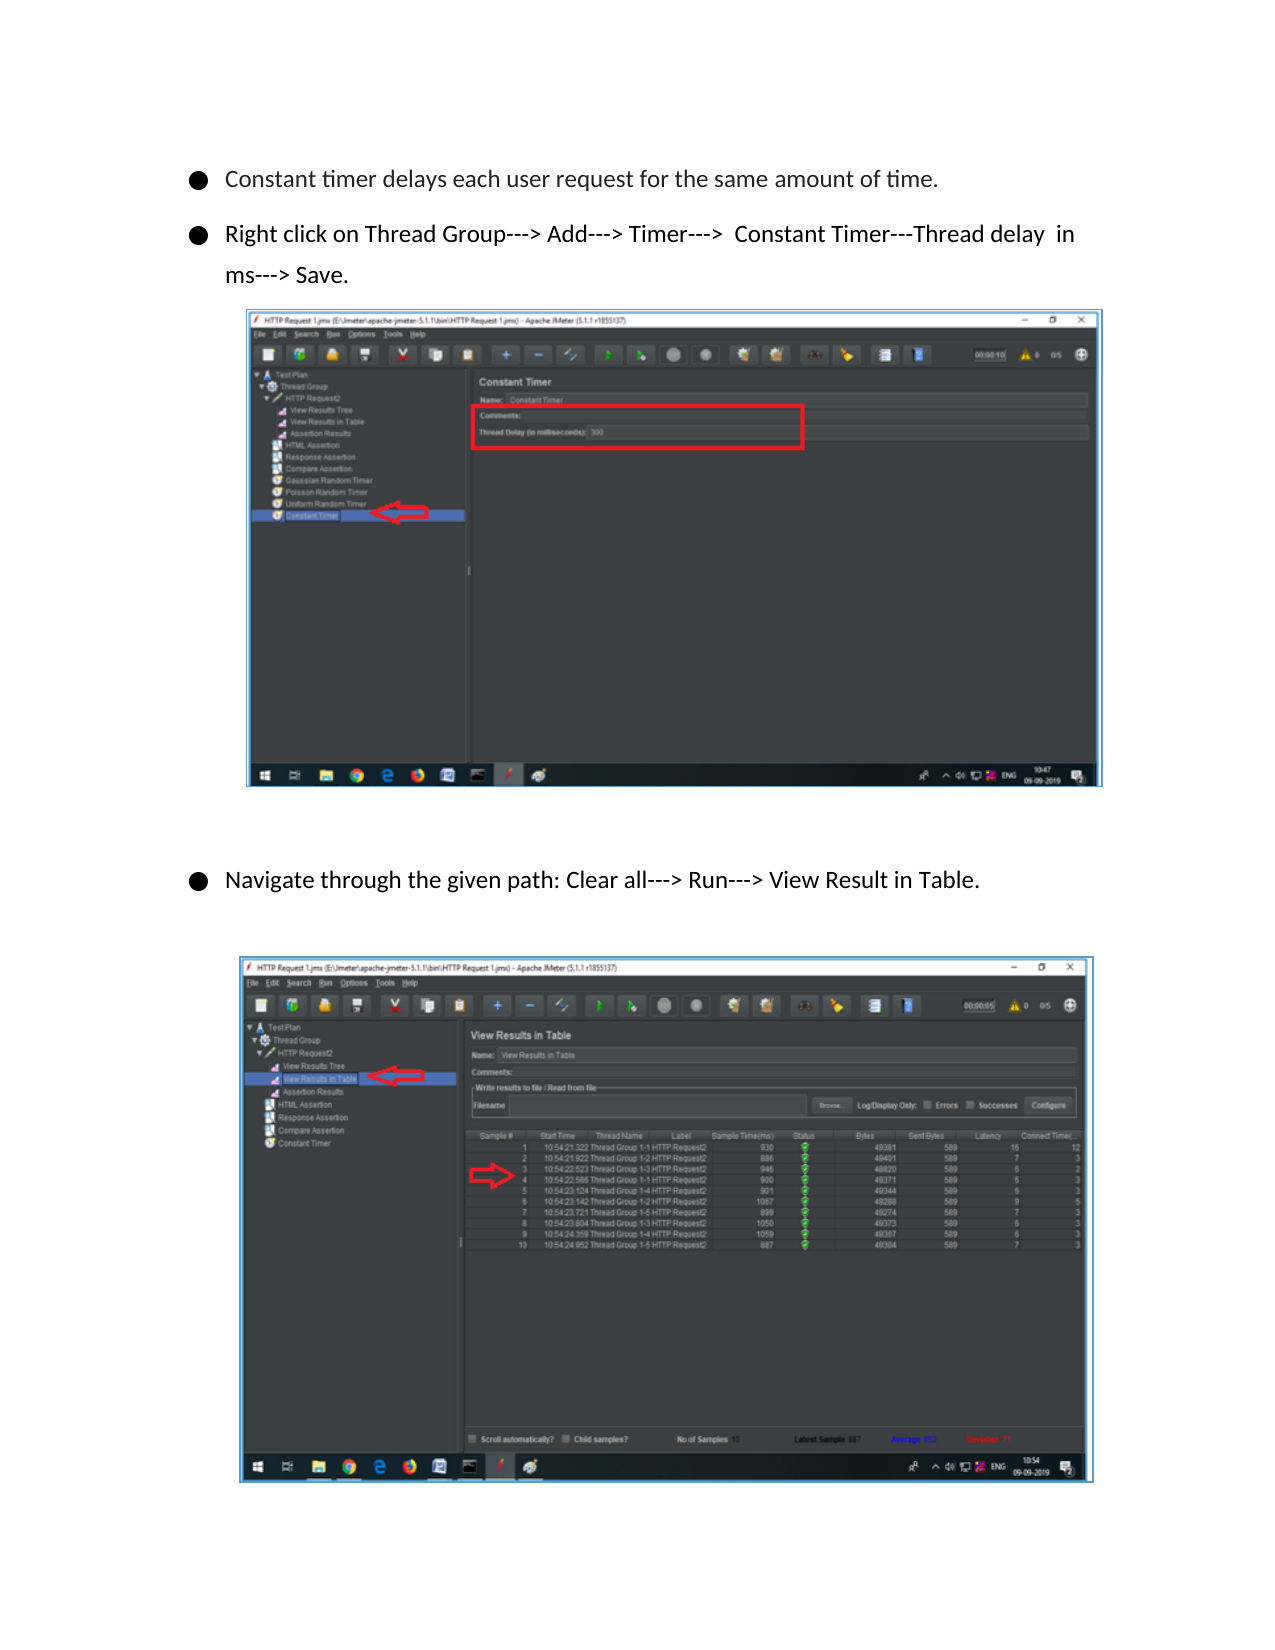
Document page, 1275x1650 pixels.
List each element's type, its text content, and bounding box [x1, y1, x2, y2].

list Navigate through the given path: Clear all---> Run---> View Result in Table. [187, 851, 1125, 902]
picture [247, 310, 1101, 786]
list Constant timer delays each user request for the same amount of time. [187, 150, 1125, 201]
list Right click on Thread Group---> Add---> Timer---> Constant Timer---Thread delay in ms---> Save. [187, 205, 1125, 289]
picture [241, 958, 1092, 1481]
